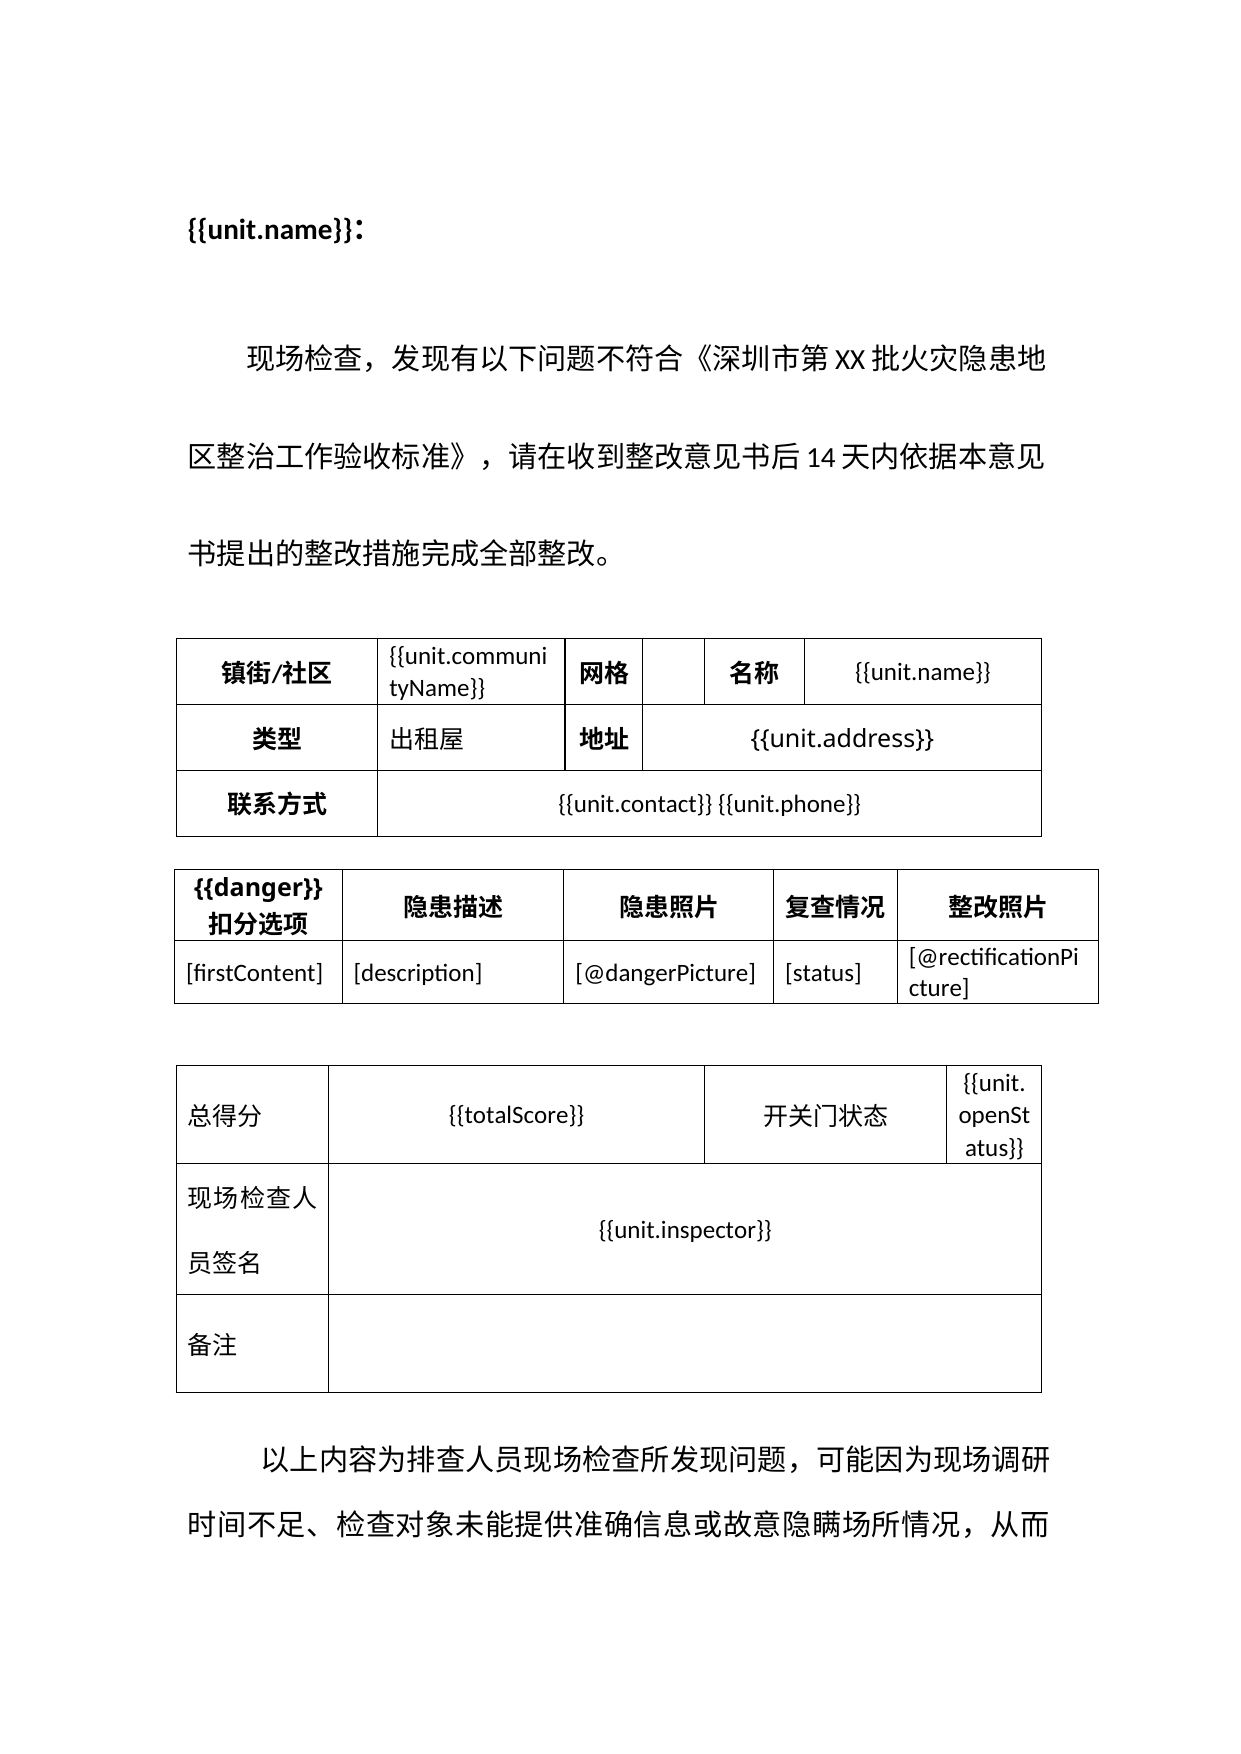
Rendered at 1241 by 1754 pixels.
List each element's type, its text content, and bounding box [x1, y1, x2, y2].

table_header 隐患描述 [343, 870, 563, 940]
table_cell [firstContent] [175, 941, 342, 1002]
table_header 隐患照片 [564, 870, 773, 940]
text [187, 1425, 1053, 1555]
table_header {{unit.openStatus}} [947, 1066, 1041, 1163]
table_header {{unit.communityName}} [378, 639, 564, 704]
text {{unit.name}}： [187, 194, 1053, 259]
table_cell 备注 [177, 1295, 328, 1392]
table_cell 出租屋 [378, 705, 564, 770]
text 现场检查，发现有以下问题不符合《深圳市第XX批火灾隐患地区整治工作验收标准》，请在收到整改意见书后14天内依据本意见书提出的整改措施完成全部整改。 [187, 324, 1053, 584]
table_cell [status] [774, 941, 897, 1002]
table_header {{unit.name}} [805, 639, 1041, 704]
table_header 网格 [566, 639, 642, 704]
table_header 镇街/社区 [177, 639, 377, 704]
table_cell {{unit.inspector}} [329, 1164, 1041, 1294]
table_cell 类型 [177, 705, 377, 770]
table_cell 地址 [566, 705, 642, 770]
table_cell [@dangerPicture] [564, 941, 773, 1002]
table_header {{danger}}扣分选项 [175, 870, 342, 940]
table_cell {{unit.contact}} {{unit.phone}} [378, 771, 1041, 836]
table_header {{totalScore}} [329, 1066, 704, 1163]
table_cell {{unit.address}} [643, 705, 1041, 770]
table_cell [description] [343, 941, 563, 1002]
table_header 开关门状态 [705, 1066, 946, 1163]
table_cell 现场检查人员签名 [177, 1164, 328, 1294]
table_header 整改照片 [898, 870, 1098, 940]
table_header [643, 639, 704, 704]
table_cell [@rectificationPicture] [898, 941, 1098, 1002]
table_header 复查情况 [774, 870, 897, 940]
table_cell [329, 1295, 1041, 1392]
table_header 名称 [705, 639, 804, 704]
table_cell 联系方式 [177, 771, 377, 836]
table_header 总得分 [177, 1066, 328, 1163]
